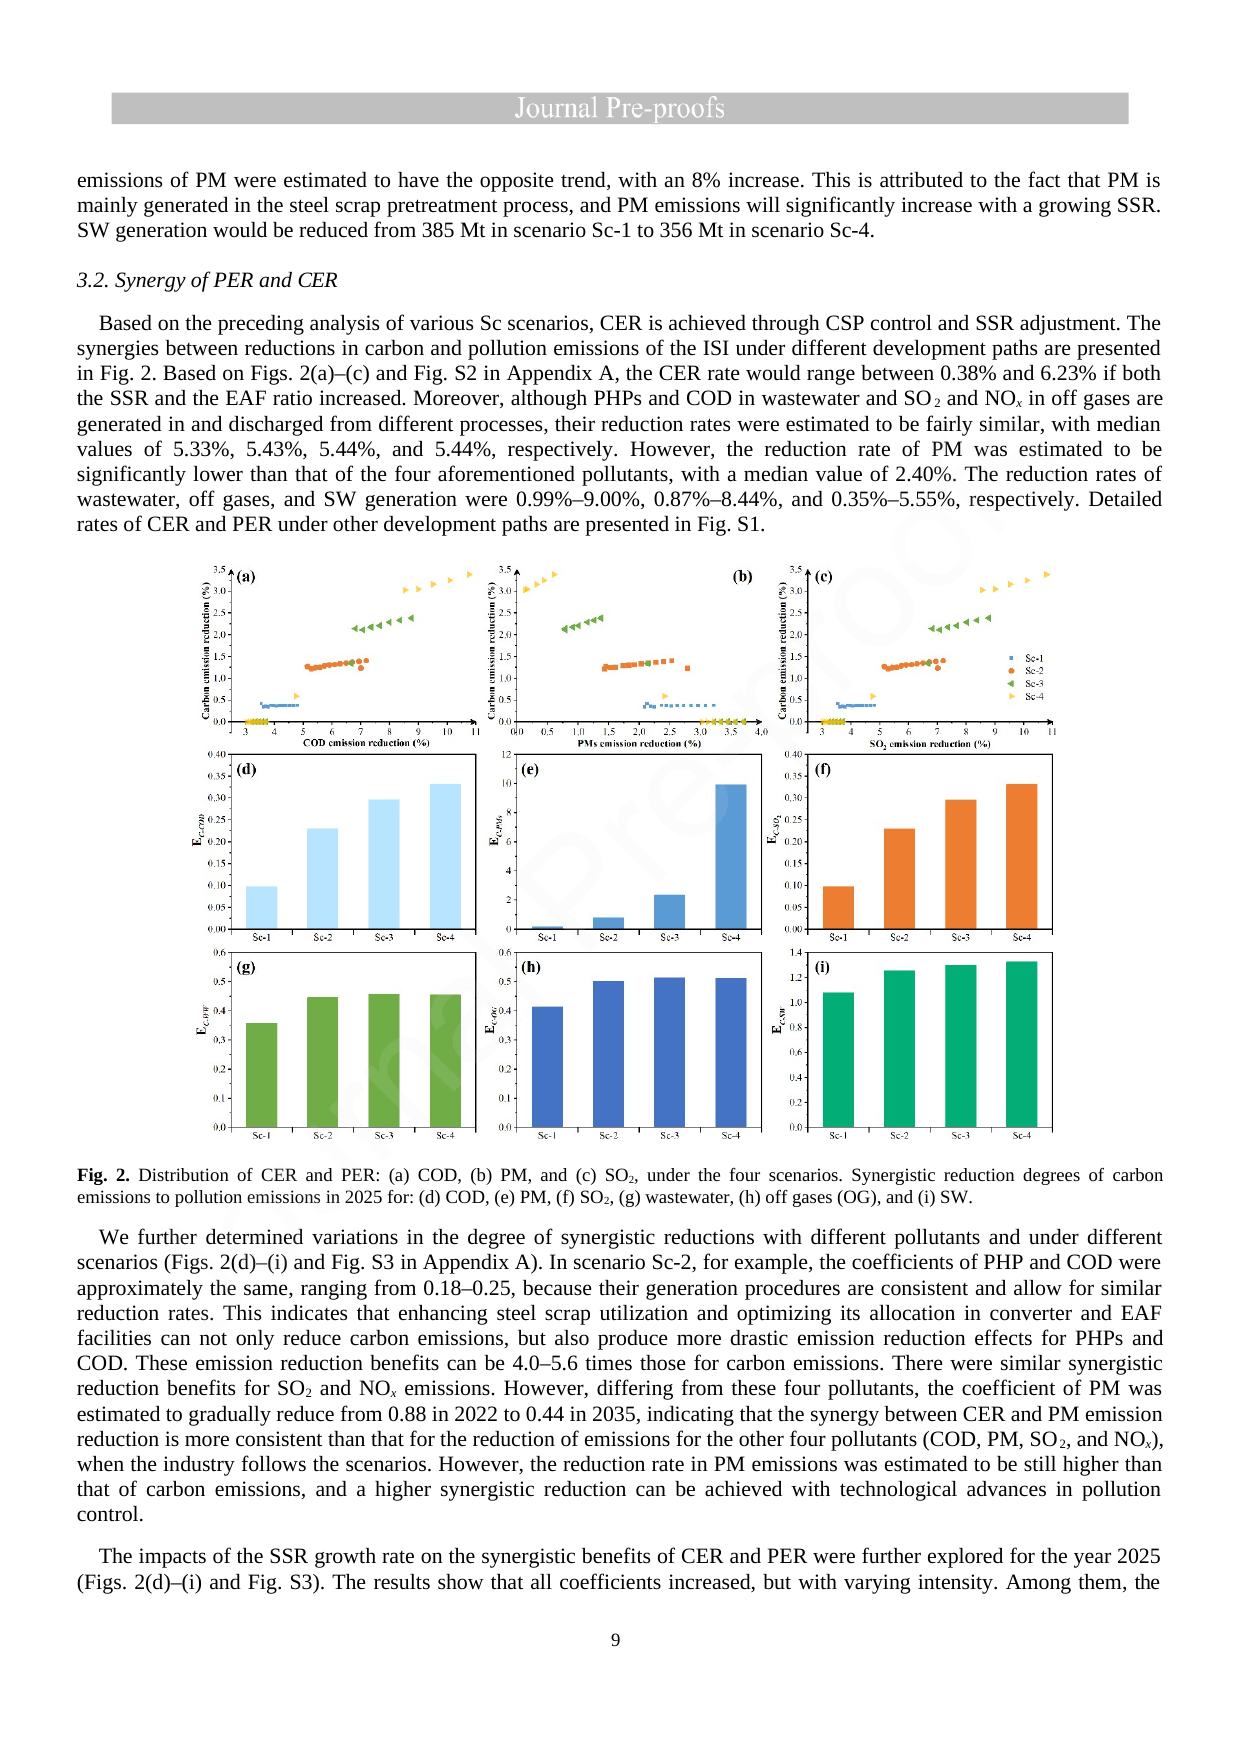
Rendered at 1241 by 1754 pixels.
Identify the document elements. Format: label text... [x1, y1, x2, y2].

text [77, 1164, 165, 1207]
text Based on the preceding analysis of various Sc scenarios, CER is achieved through CSP control and SSR adjustment. The synergies between reductions in carbon and pollution emissions of the ISI under different development paths are presented in Fig. 2. Based on Figs. 2(a)–(c) and Fig. S2 in Appendix A, the CER rate would range between 0.38% and 6.23% if both the SSR and the EAF ratio increased. Moreover, although PHPs and COD in wastewater and SO2 and NOx in off gases are generated in and discharged from different processes, their reduction rates were estimated to be fairly similar, with median values of 5.33%, 5.43%, 5.44%, and 5.44%, respectively. However, the reduction rate of PM was estimated to be significantly lower than that of the four aforementioned pollutants, with a median value of 2.40%. The reduction rates of wastewater, off gases, and SW generation were 0.99%–9.00%, 0.87%–8.44%, and 0.35%–5.55%, respectively. Detailed rates of CER and PER under other development paths are presented in Fig. S1. [77, 310, 1164, 537]
text emissions of PM were estimated to have the opposite trend, with an 8% increase. This is attributed to the fact that PM is mainly generated in the steel scrap pretreatment process, and PM emissions will significantly increase with a growing SSR. SW generation would be reduced from 385 Mt in scenario Sc-1 to 356 Mt in scenario Sc-4. [77, 167, 1164, 242]
list Synergy of PER and CER [77, 267, 1182, 293]
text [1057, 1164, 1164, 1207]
text The impacts of the SSR growth rate on the synergistic benefits of CER and PER were further explored for the year 2025 (Figs. 2(d)–(i) and Fig. S3). The results show that all coefficients increased, but with varying intensity. Among them, the [77, 1543, 1164, 1594]
picture [165, 422, 1057, 1330]
picture [515, 96, 724, 123]
text We further determined variations in the degree of synergistic reductions with different pollutants and under different scenarios (Figs. 2(d)–(i) and Fig. S3 in Appendix A). In scenario Sc-2, for example, the coefficients of PHP and COD were approximately the same, ranging from 0.18–0.25, because their generation procedures are consistent and allow for similar reduction rates. This indicates that enhancing steel scrap utilization and optimizing its allocation in converter and EAF facilities can not only reduce carbon emissions, but also produce more drastic emission reduction effects for PHPs and COD. These emission reduction benefits can be 4.0–5.6 times those for carbon emissions. There were similar synergistic reduction benefits for SO2 and NOx emissions. However, differing from these four pollutants, the coefficient of PM was estimated to gradually reduce from 0.88 in 2022 to 0.44 in 2035, indicating that the synergy between CER and PM emission reduction is more consistent than that for the reduction of emissions for the other four pollutants (COD, PM, SO2, and NOx), when the industry follows the scenarios. However, the reduction rate in PM emissions was estimated to be still higher than that of carbon emissions, and a higher synergistic reduction can be achieved with technological advances in pollution control. [77, 1224, 1164, 1527]
